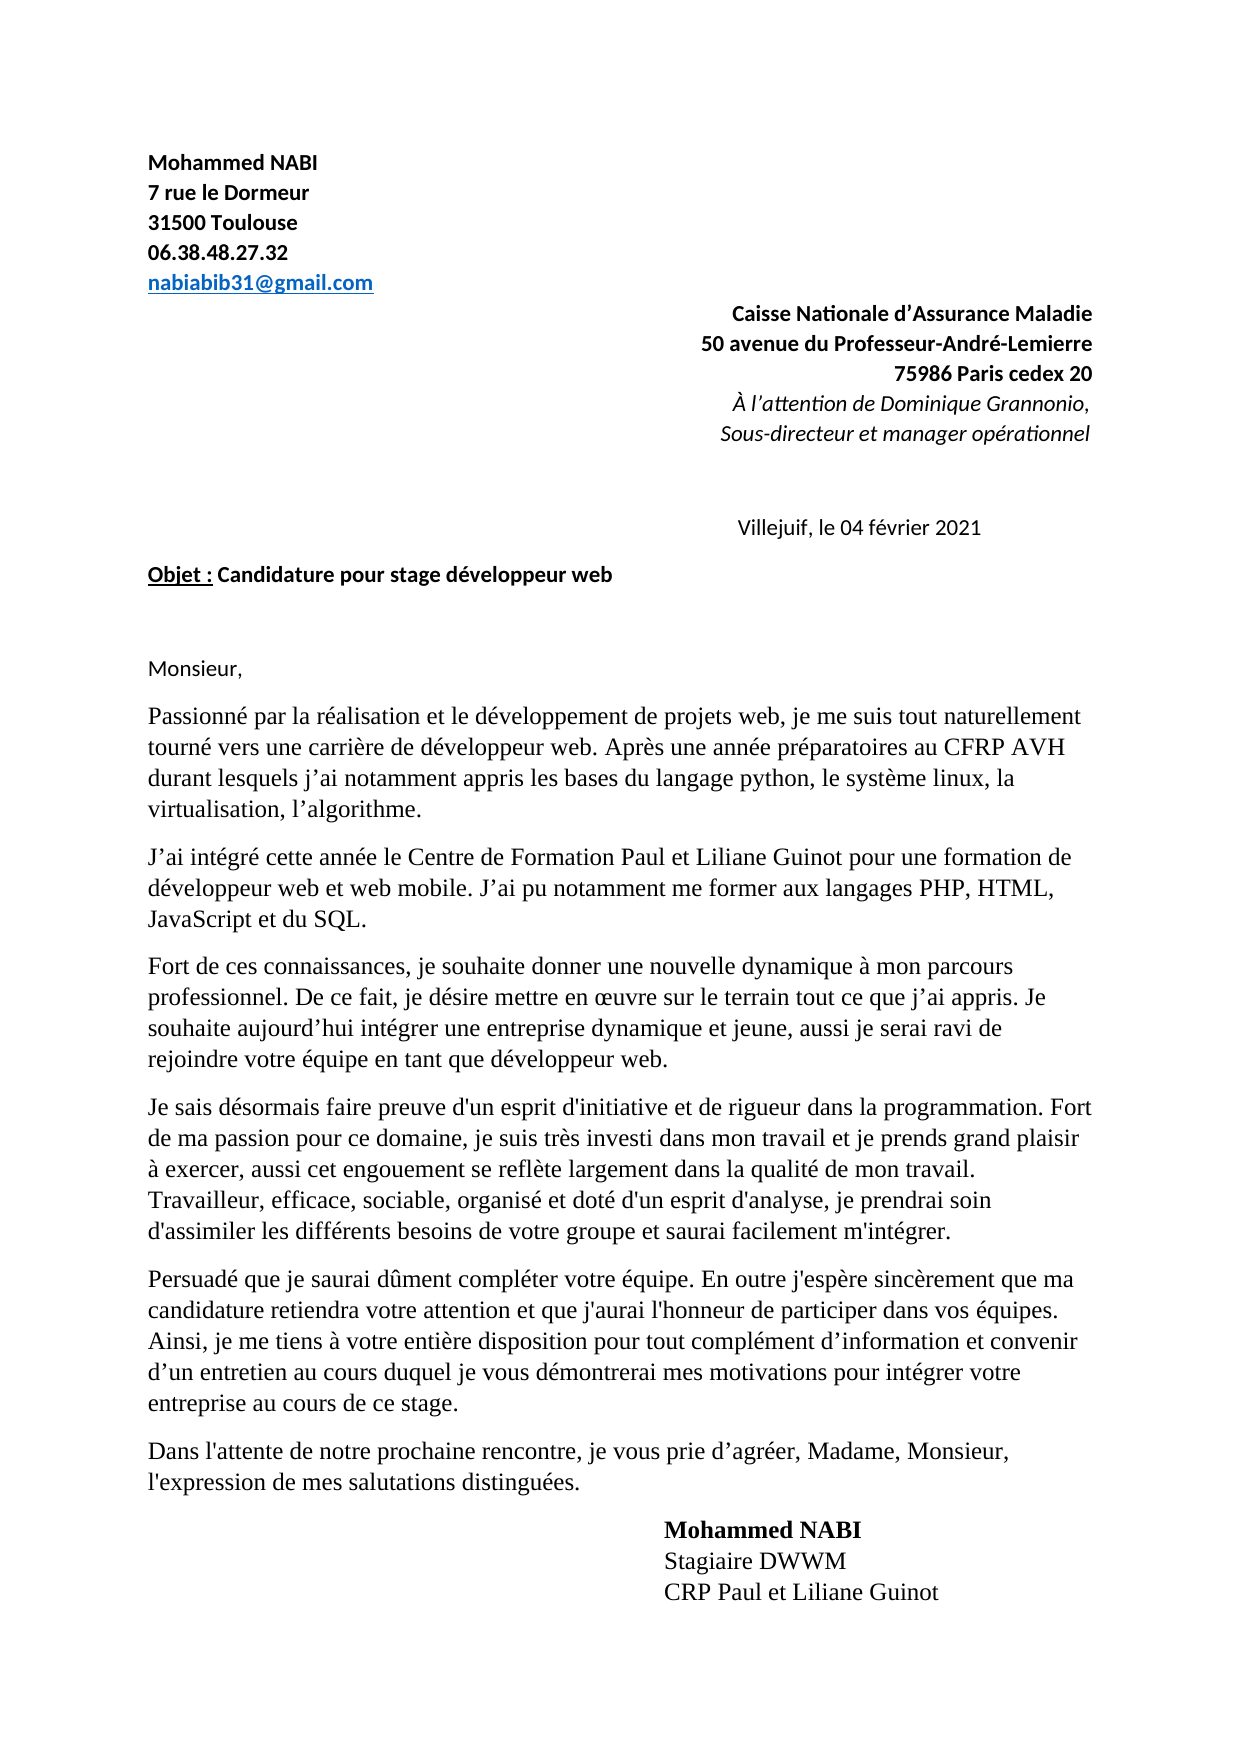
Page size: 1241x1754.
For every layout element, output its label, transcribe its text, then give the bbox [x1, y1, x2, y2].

text Je sais désormais faire preuve d'un esprit d'initiative et de rigueur dans la programmation. Fort de ma passion pour ce domaine, je suis très investi dans mon travail et je prends grand plaisir à exercer, aussi cet engouement se reflète largement dans la qualité de mon travail. Travailleur, efficace, sociable, organisé et doté d'un esprit d'analyse, je prendrai soin d'assimiler les différents besoins de votre groupe et saurai facilement m'intégrer. [148, 1092, 1093, 1245]
text Passionné par la réalisation et le développement de projets web, je me suis tout naturellement tourné vers une carrière de développeur web. Après une année préparatoires au CFRP AVH durant lesquels j’ai notamment appris les bases du langage python, le système linux, la virtualisation, l’algorithme. [148, 701, 1093, 823]
text 75986 Paris cedex 20 [148, 359, 1093, 387]
text CRP Paul et Liliane Guinot [590, 1577, 1093, 1606]
text Dans l'attente de notre prochaine rencontre, je vous prie d’agréer, Madame, Monsieur, l'expression de mes salutations distinguées. [148, 1436, 1093, 1496]
text J’ai intégré cette année le Centre de Formation Paul et Liliane Guinot pour une formation de développeur web et web mobile. J’ai pu notamment me former aux langages PHP, HTML, JavaScript et du SQL. [148, 842, 1093, 932]
text Caisse Nationale d’Assurance Maladie [148, 299, 1093, 327]
text Villejuif, le 04 février 2021 [148, 513, 1093, 541]
text Stagiaire DWWM [148, 1546, 1093, 1574]
text Fort de ces connaissances, je souhaite donner une nouvelle dynamique à mon parcours professionnel. De ce fait, je désire mettre en œuvre sur le terrain tout ce que j’ai appris. Je souhaite aujourd’hui intégrer une entreprise dynamique et jeune, aussi je serai ravi de rejoindre votre équipe en tant que développeur web. [148, 951, 1093, 1073]
text Sous-directeur et manager opérationnel [148, 419, 1093, 447]
text À l’attention de Dominique Grannonio, [148, 389, 1093, 417]
text nabiabib31@gmail.com [148, 268, 1093, 296]
text Persuadé que je saurai dûment compléter votre équipe. En outre j'espère sincèrement que ma candidature retiendra votre attention et que j'aurai l'honneur de participer dans vos équipes. Ainsi, je me tiens à votre entière disposition pour tout complément d’information et convenir d’un entretien au cours duquel je vous démontrerai mes motivations pour intégrer votre entreprise au cours de ce stage. [148, 1264, 1093, 1417]
text Objet : Candidature pour stage développeur web [148, 560, 1093, 588]
text Monsieur, [148, 654, 1093, 682]
text 7 rue le Dormeur [148, 178, 1093, 206]
text 06.38.48.27.32 [148, 238, 1093, 266]
text Mohammed NABI [148, 148, 1093, 176]
text Mohammed NABI [148, 1515, 1093, 1543]
text 50 avenue du Professeur-André-Lemierre [148, 329, 1093, 357]
text 31500 Toulouse [148, 208, 1093, 236]
